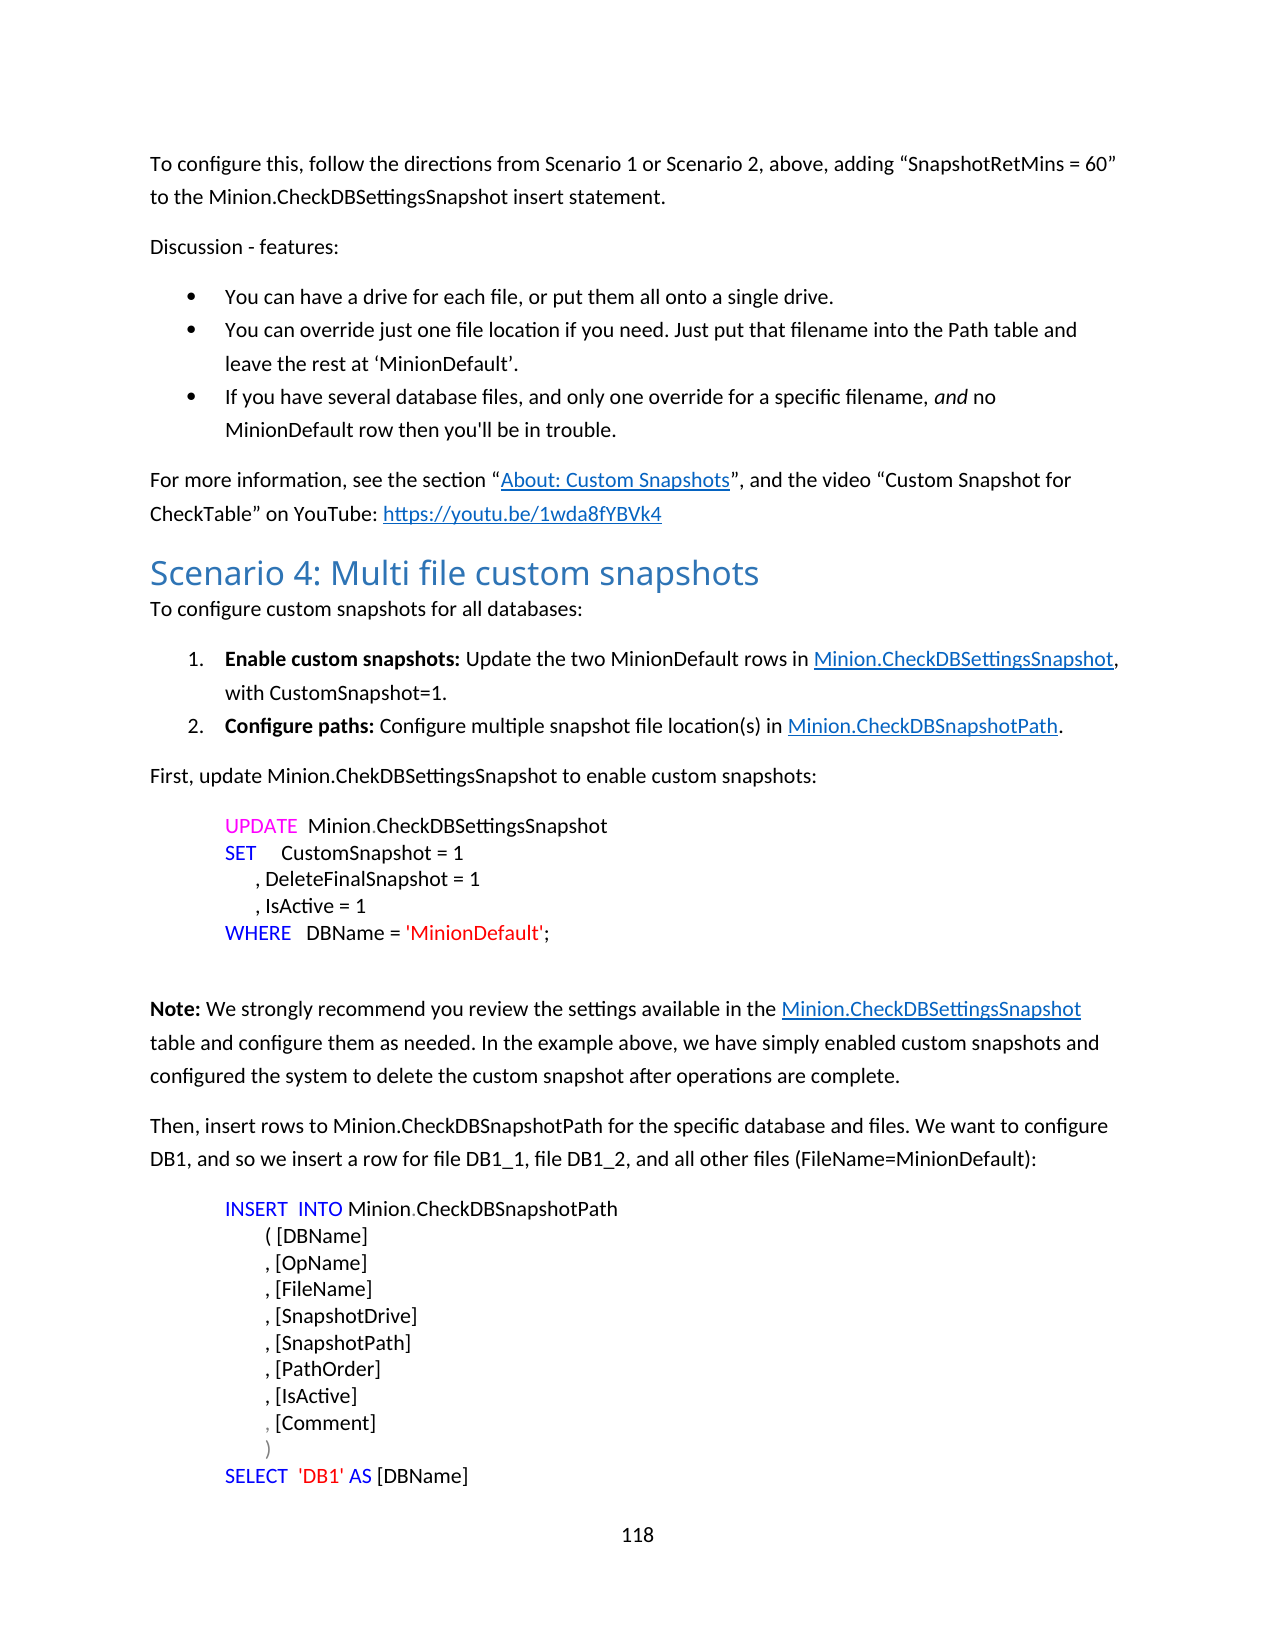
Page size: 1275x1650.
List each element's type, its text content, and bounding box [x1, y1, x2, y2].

list You can override just one file location if you need. Just put that filename into the Path table and leave the rest at ‘MinionDefault’. [187, 317, 1125, 377]
text INSERT INTO Minion.CheckDBSnapshotPath [225, 1195, 1125, 1222]
text , [IsActive] [225, 1382, 1125, 1409]
text To configure this, follow the directions from Scenario 1 or Scenario 2, above, adding “SnapshotRetMins = 60” to the Minion.CheckDBSettingsSnapshot insert statement. [150, 150, 1125, 210]
text First, update Minion.ChekDBSettingsSnapshot to enable custom snapshots: [150, 762, 1125, 789]
list If you have several database files, and only one override for a specific filename, and no MinionDefault row then you'll be in trouble. [187, 383, 1125, 443]
text To configure custom snapshots for all databases: [150, 595, 1125, 622]
text , IsActive = 1 [225, 892, 1125, 919]
list Configure paths: Configure multiple snapshot file location(s) in Minion.CheckDBSnapshotPath. [187, 712, 1125, 739]
text , [OpName] [225, 1249, 1125, 1275]
list You can have a drive for each file, or put them all onto a single drive. [187, 283, 1125, 310]
text Discussion - features: [150, 233, 1125, 260]
text ( [DBName] [225, 1222, 1125, 1249]
text SELECT 'DB1' AS [DBName] [225, 1462, 1125, 1489]
text ) [225, 1435, 1125, 1462]
subtitle Scenario 4: Multi file custom snapshots [150, 550, 1125, 595]
text SET CustomSnapshot = 1 [225, 839, 1125, 865]
text , [SnapshotDrive] [225, 1302, 1125, 1329]
text , [SnapshotPath] [225, 1329, 1125, 1355]
text , [FileName] [225, 1275, 1125, 1302]
text , DeleteFinalSnapshot = 1 [225, 865, 1125, 892]
text For more information, see the section “About: Custom Snapshots”, and the video “Custom Snapshot for CheckTable” on YouTube: https://youtu.be/1wda8fYBVk4 [150, 467, 1125, 527]
text WHERE DBName = 'MinionDefault'; [225, 919, 1125, 945]
text UPDATE Minion.CheckDBSettingsSnapshot [225, 812, 1125, 839]
text , [PathOrder] [225, 1355, 1125, 1382]
text , [Comment] [225, 1409, 1125, 1435]
text Then, insert rows to Minion.CheckDBSnapshotPath for the specific database and files. We want to configure DB1, and so we insert a row for file DB1_1, file DB1_2, and all other files (FileName=MinionDefault): [150, 1112, 1125, 1172]
list Enable custom snapshots: Update the two MinionDefault rows in Minion.CheckDBSettingsSnapshot, with CustomSnapshot=1. [187, 645, 1125, 705]
text Note: We strongly recommend you review the settings available in the Minion.CheckDBSettingsSnapshot table and configure them as needed. In the example above, we have simply enabled custom snapshots and configured the system to delete the custom snapshot after operations are complete. [150, 995, 1125, 1089]
